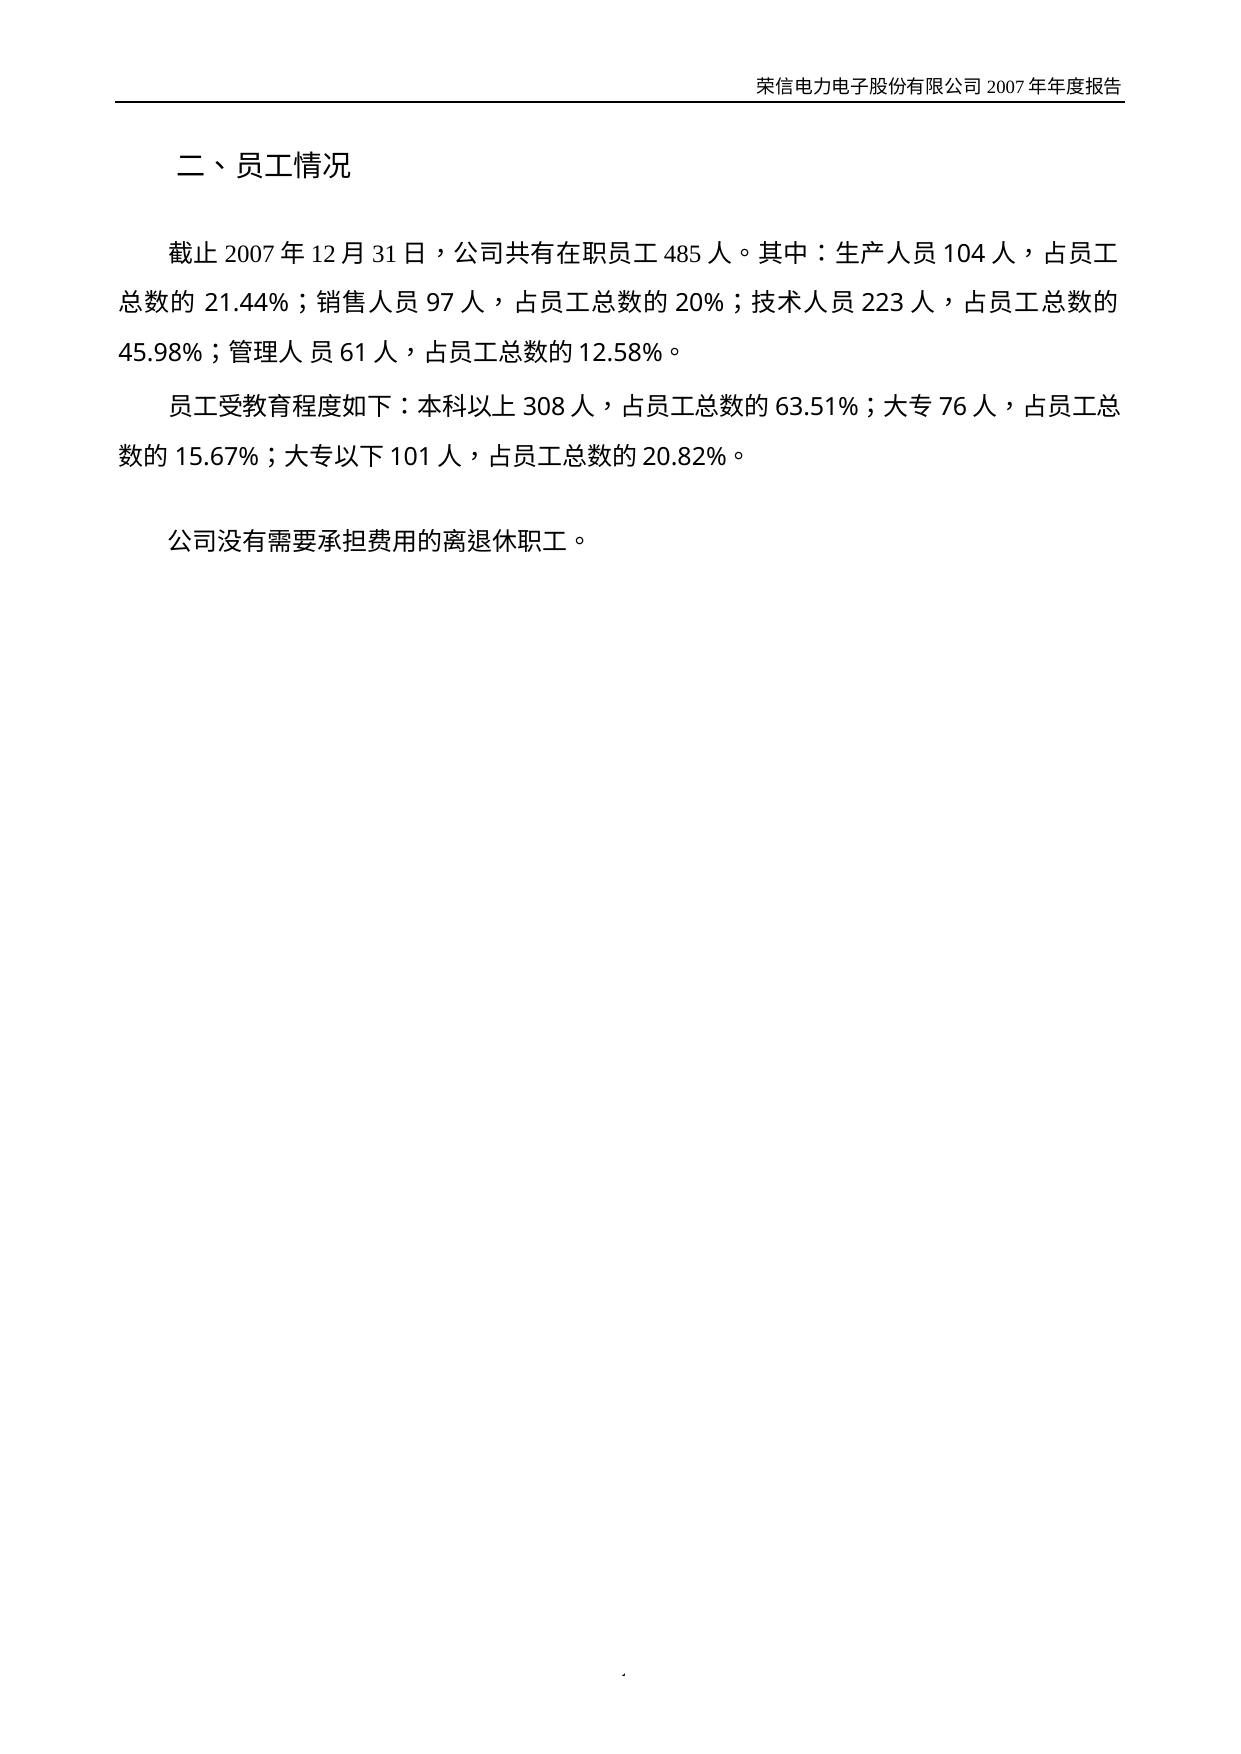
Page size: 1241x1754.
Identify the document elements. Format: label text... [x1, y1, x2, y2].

subtitle 二、员工情况 [176, 146, 1138, 185]
text 员工受教育程度如下：本科以上308人，占员工总数的63.51%；大专76人，占员工总数的 15.67%；大专以下101人，占员工总数的20.82%。 [118, 388, 1122, 473]
text 公司没有需要承担费用的离退休职工。 [167, 523, 1138, 557]
text 截止2007年12月31日，公司共有在职员工485人。其中：生产人员104人，占员工总数的 21.44%；销售人员97人，占员工总数的20%；技术人员223人，占员工总数的45.98%；管理人 员61人，占员工总数的12.58%。 [118, 236, 1118, 368]
